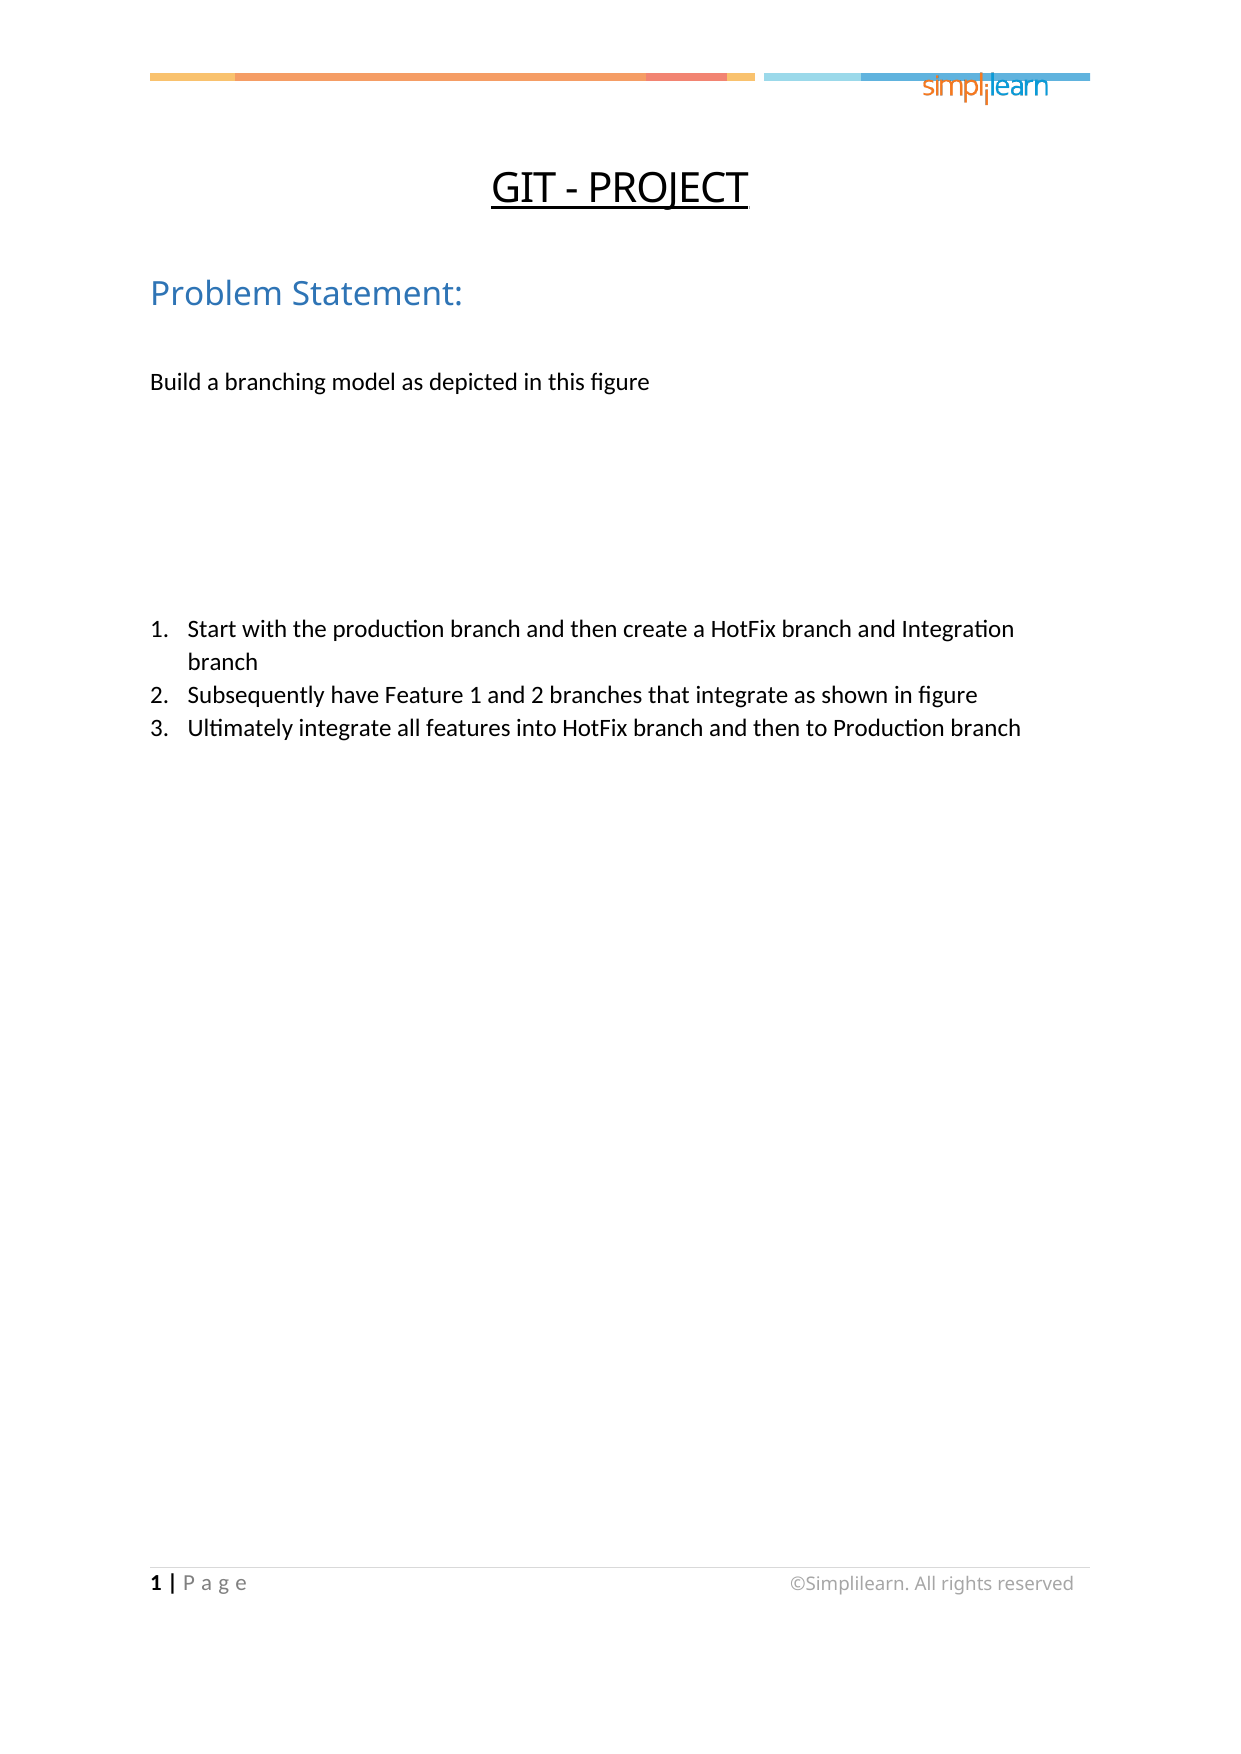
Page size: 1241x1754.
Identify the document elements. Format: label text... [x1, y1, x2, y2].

text Build a branching model as depicted in this figure [150, 366, 1090, 396]
list Subsequently have Feature 1 and 2 branches that integrate as shown in figure [150, 679, 1090, 710]
picture [150, 70, 1091, 105]
list Start with the production branch and then create a HotFix branch and Integration branch [150, 613, 1090, 677]
list Ultimately integrate all features into HotFix branch and then to Production branch [150, 712, 1090, 743]
subtitle Problem Statement: [150, 270, 1090, 315]
title GIT - PROJECT [150, 158, 1090, 214]
